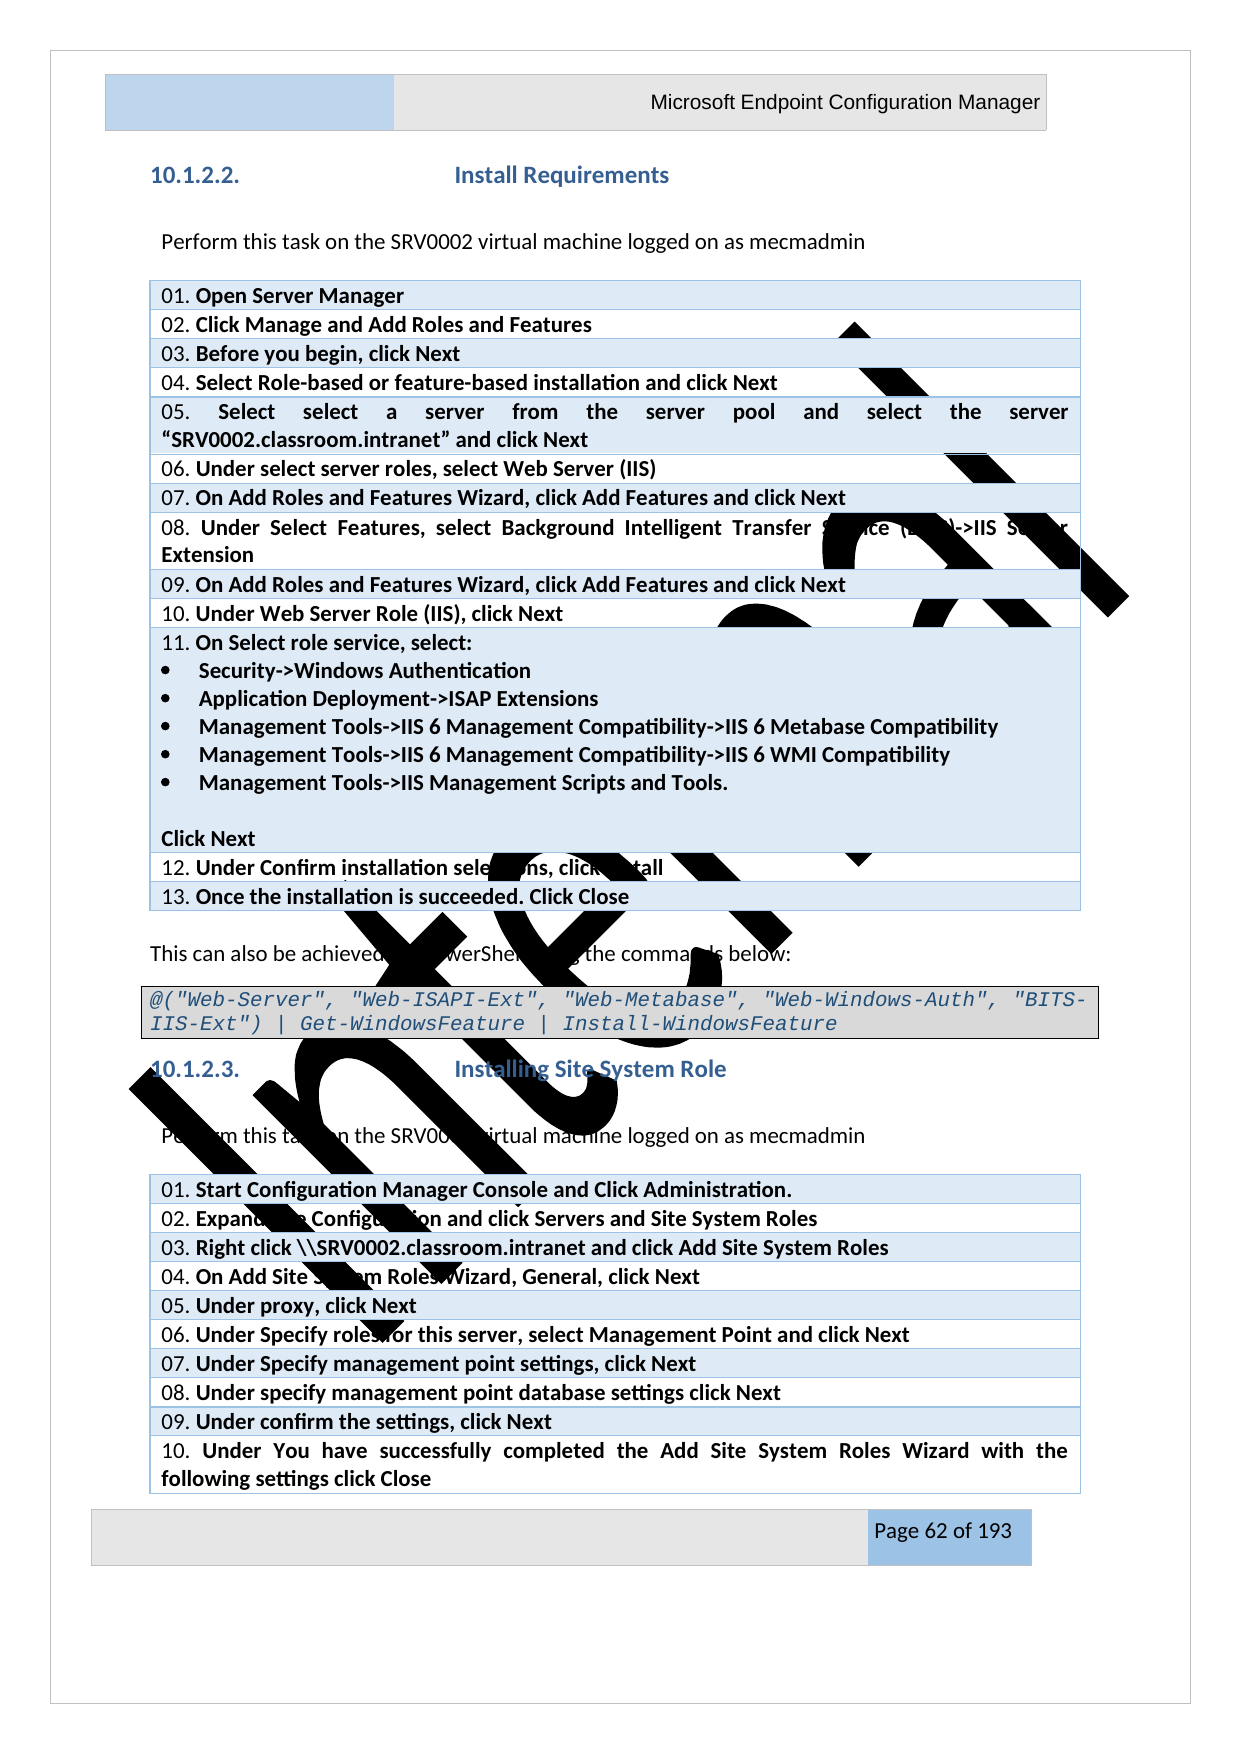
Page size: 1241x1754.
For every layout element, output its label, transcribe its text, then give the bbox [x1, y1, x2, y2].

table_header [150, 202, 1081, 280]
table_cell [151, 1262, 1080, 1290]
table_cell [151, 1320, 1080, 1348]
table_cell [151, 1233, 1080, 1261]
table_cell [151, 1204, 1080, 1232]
list Installing Site System Role [150, 1052, 1090, 1083]
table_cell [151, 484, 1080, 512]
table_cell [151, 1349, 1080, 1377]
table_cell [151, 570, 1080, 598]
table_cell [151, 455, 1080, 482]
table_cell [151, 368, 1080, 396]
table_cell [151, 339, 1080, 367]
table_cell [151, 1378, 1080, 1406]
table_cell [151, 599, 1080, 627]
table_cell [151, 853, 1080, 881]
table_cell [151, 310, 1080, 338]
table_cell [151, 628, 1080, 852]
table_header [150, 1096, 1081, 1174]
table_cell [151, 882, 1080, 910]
text This can also be achieved via PowerShell using the commands below: [150, 939, 1090, 967]
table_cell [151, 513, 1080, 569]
text @("Web-Server", "Web-ISAPI-Ext", "Web-Metabase", "Web-Windows-Auth", "BITS-IIS-Ext") | Get-WindowsFeature | Install-WindowsFeature [142, 987, 1098, 1038]
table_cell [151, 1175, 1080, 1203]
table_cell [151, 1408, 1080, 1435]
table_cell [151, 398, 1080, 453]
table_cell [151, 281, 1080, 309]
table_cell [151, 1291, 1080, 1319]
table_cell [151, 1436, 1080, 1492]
list Install Requirements [150, 158, 1090, 189]
